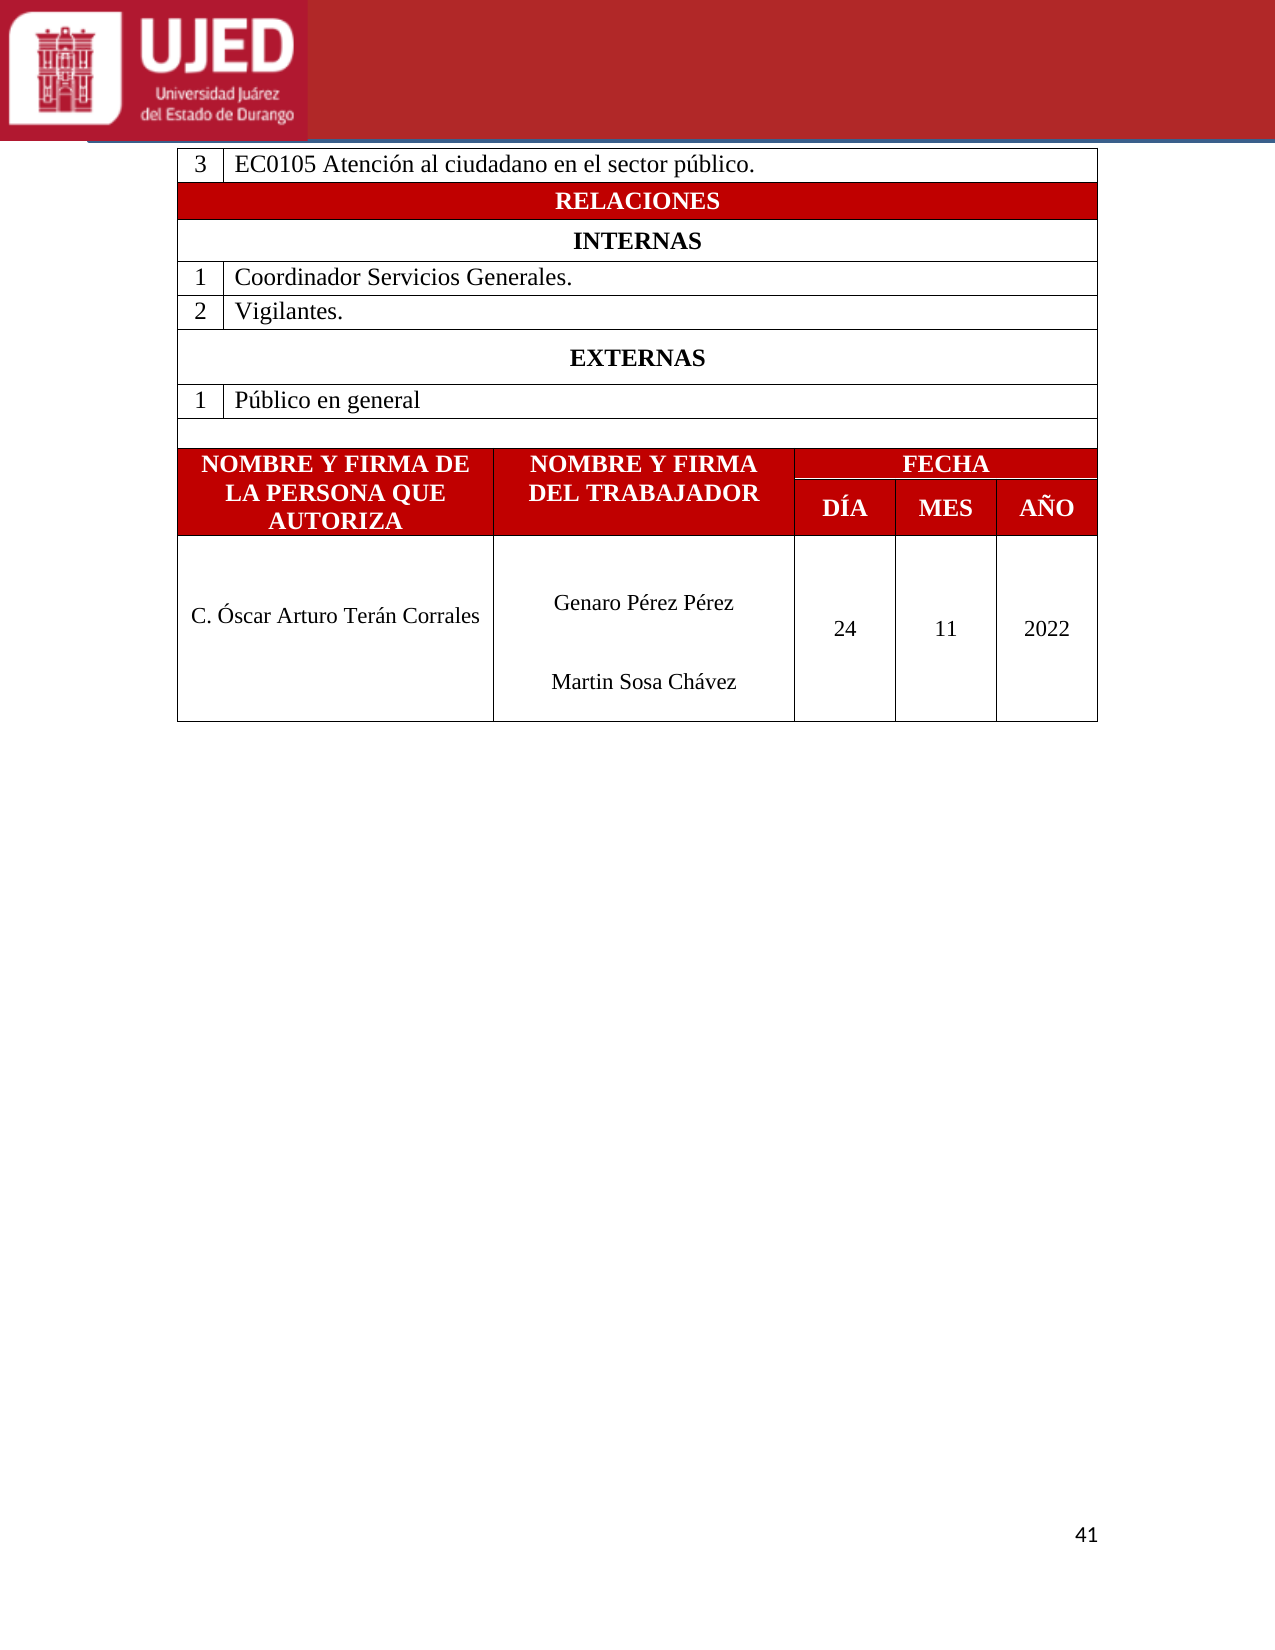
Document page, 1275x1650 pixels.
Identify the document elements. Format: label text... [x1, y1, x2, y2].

table_cell FECHA [795, 449, 1097, 478]
table_cell 3 [178, 149, 223, 182]
table_cell 1 [178, 262, 223, 295]
table_cell INTERNAS [178, 220, 1097, 261]
table_cell RELACIONES [178, 183, 1097, 219]
table_cell 24 [795, 536, 895, 721]
table_cell C. Óscar Arturo Terán Corrales [178, 536, 493, 721]
table_cell Público en general [224, 385, 1097, 418]
table_cell 1 [178, 385, 223, 418]
table_cell NOMBRE Y FIRMA DE LA PERSONA QUE AUTORIZA [178, 449, 493, 535]
table_cell MES [896, 480, 996, 535]
table_cell DÍA [795, 480, 895, 535]
table_cell AÑO [997, 480, 1097, 535]
table_cell 2 [178, 296, 223, 329]
table_cell Vigilantes. [224, 296, 1097, 329]
table_cell EXTERNAS [178, 330, 1097, 384]
table_cell 2022 [997, 536, 1097, 721]
table_cell EC0105 Atención al ciudadano en el sector público. [224, 149, 1097, 182]
table_cell [178, 419, 1097, 448]
table_cell Genaro Pérez Pérez Martin Sosa Chávez [494, 536, 794, 721]
table_cell NOMBRE Y FIRMA DEL TRABAJADOR [494, 449, 794, 535]
table_cell Coordinador Servicios Generales. [224, 262, 1097, 295]
table_cell 11 [896, 536, 996, 721]
